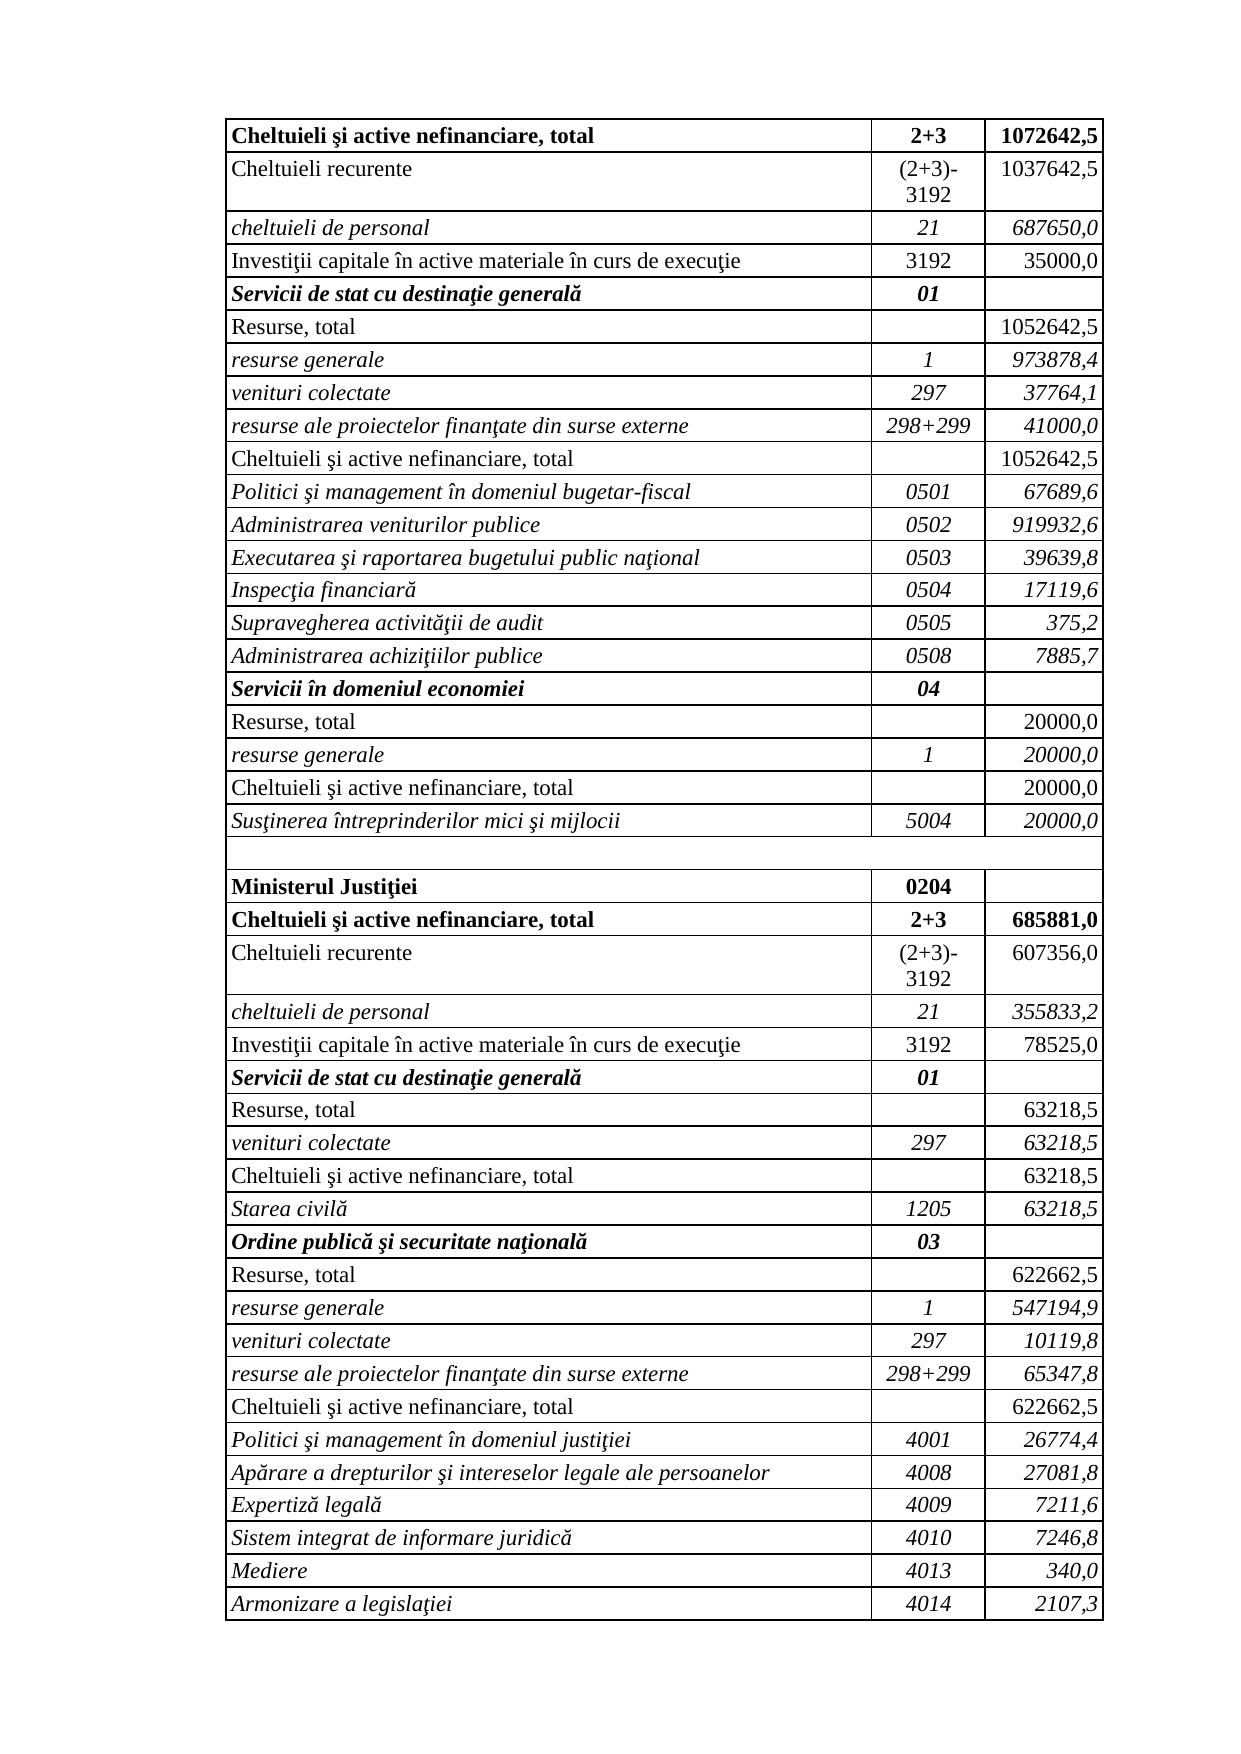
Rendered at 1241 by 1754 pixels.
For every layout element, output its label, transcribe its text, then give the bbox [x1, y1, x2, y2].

table_cell 26774,4 [986, 1423, 1102, 1454]
table_cell 67689,6 [986, 475, 1102, 507]
table_cell resurse generale [227, 344, 871, 375]
table_cell 340,0 [986, 1555, 1102, 1586]
table_cell 297 [872, 377, 984, 408]
table_cell Politici şi management în domeniul justiţiei [227, 1423, 871, 1454]
table_cell Susţinerea întreprinderilor mici şi mijlocii [227, 805, 871, 836]
table_cell 01 [872, 278, 984, 309]
table_cell Servicii de stat cu destinaţie generală [227, 1061, 871, 1092]
table_cell Cheltuieli recurente [227, 936, 871, 994]
table_cell 27081,8 [986, 1456, 1102, 1487]
table_cell 7211,6 [986, 1489, 1102, 1520]
table_cell Investiţii capitale în active materiale în curs de execuţie [227, 1028, 871, 1059]
table_cell 1037642,5 [986, 153, 1102, 210]
table_cell 4008 [872, 1456, 984, 1487]
table_cell 4014 [872, 1588, 984, 1619]
table_cell 1 [872, 344, 984, 375]
table_cell Cheltuieli şi active nefinanciare, total [227, 903, 871, 934]
table_cell 63218,5 [986, 1094, 1102, 1125]
table_cell 297 [872, 1325, 984, 1356]
table_cell 919932,6 [986, 508, 1102, 539]
table_cell venituri colectate [227, 1325, 871, 1356]
table_cell resurse ale proiectelor finanţate din surse externe [227, 410, 871, 441]
table_cell 2+3 [872, 903, 984, 934]
table_cell 20000,0 [986, 739, 1102, 770]
table_cell 973878,4 [986, 344, 1102, 375]
table_cell Servicii în domeniul economiei [227, 673, 871, 704]
table_cell Cheltuieli şi active nefinanciare, total [227, 120, 871, 151]
table_cell 4001 [872, 1423, 984, 1454]
table_cell [227, 837, 1102, 869]
table_cell [986, 673, 1102, 704]
table_cell Resurse, total [227, 1094, 871, 1125]
table_cell resurse generale [227, 739, 871, 770]
table_cell [872, 772, 984, 803]
table_cell 17119,6 [986, 574, 1102, 605]
table_cell 1 [872, 1292, 984, 1323]
table_cell Administrarea veniturilor publice [227, 508, 871, 539]
table_cell 0503 [872, 541, 984, 572]
table_cell 7246,8 [986, 1522, 1102, 1553]
table_cell 4009 [872, 1489, 984, 1520]
table_cell 3192 [872, 1028, 984, 1059]
table_cell [872, 1390, 984, 1422]
table_cell 35000,0 [986, 245, 1102, 276]
table_cell [872, 442, 984, 474]
table_cell Mediere [227, 1555, 871, 1586]
table_cell (2+3)-3192 [872, 153, 984, 210]
table_cell venituri colectate [227, 377, 871, 408]
table_cell 1205 [872, 1193, 984, 1224]
table_cell 63218,5 [986, 1193, 1102, 1224]
table_cell Apărare a drepturilor şi intereselor legale ale persoanelor [227, 1456, 871, 1487]
table_cell 687650,0 [986, 212, 1102, 243]
table_cell cheltuieli de personal [227, 995, 871, 1027]
table_cell [872, 311, 984, 342]
table_cell 0508 [872, 640, 984, 671]
table_cell 298+299 [872, 1357, 984, 1389]
table_cell 41000,0 [986, 410, 1102, 441]
table_cell 547194,9 [986, 1292, 1102, 1323]
table_cell [986, 1061, 1102, 1092]
table_cell 3192 [872, 245, 984, 276]
table_cell 21 [872, 212, 984, 243]
table_cell Cheltuieli şi active nefinanciare, total [227, 1160, 871, 1191]
table_cell 03 [872, 1226, 984, 1257]
table_cell [986, 278, 1102, 309]
table_cell resurse generale [227, 1292, 871, 1323]
table_cell 78525,0 [986, 1028, 1102, 1059]
table_cell 1052642,5 [986, 442, 1102, 474]
table_cell Ordine publică şi securitate naţională [227, 1226, 871, 1257]
table_cell (2+3)-3192 [872, 936, 984, 994]
table_cell 298+299 [872, 410, 984, 441]
table_cell Resurse, total [227, 1259, 871, 1290]
table_cell 1052642,5 [986, 311, 1102, 342]
table_cell 4013 [872, 1555, 984, 1586]
table_cell 10119,8 [986, 1325, 1102, 1356]
table_cell 622662,5 [986, 1259, 1102, 1290]
table_cell Politici şi management în domeniul bugetar-fiscal [227, 475, 871, 507]
table_cell 01 [872, 1061, 984, 1092]
table_cell [872, 1160, 984, 1191]
table_cell Resurse, total [227, 706, 871, 737]
table_cell Cheltuieli şi active nefinanciare, total [227, 442, 871, 474]
table_cell 2107,3 [986, 1588, 1102, 1619]
table_cell [872, 1094, 984, 1125]
table_cell 0501 [872, 475, 984, 507]
table_cell 4010 [872, 1522, 984, 1553]
table_cell [986, 870, 1102, 902]
table_cell 622662,5 [986, 1390, 1102, 1422]
table_cell 7885,7 [986, 640, 1102, 671]
table_cell [986, 1226, 1102, 1257]
table_cell venituri colectate [227, 1127, 871, 1158]
table_cell Investiţii capitale în active materiale în curs de execuţie [227, 245, 871, 276]
table_cell 04 [872, 673, 984, 704]
table_cell 39639,8 [986, 541, 1102, 572]
table_cell 0504 [872, 574, 984, 605]
table_cell 20000,0 [986, 805, 1102, 836]
table_cell 297 [872, 1127, 984, 1158]
table_cell 2+3 [872, 120, 984, 151]
table_cell 685881,0 [986, 903, 1102, 934]
table_cell Ministerul Justiţiei [227, 870, 871, 902]
table_cell 1072642,5 [986, 120, 1102, 151]
table_cell resurse ale proiectelor finanţate din surse externe [227, 1357, 871, 1389]
table_cell Expertiză legală [227, 1489, 871, 1520]
table_cell Cheltuieli şi active nefinanciare, total [227, 1390, 871, 1422]
table_cell 375,2 [986, 607, 1102, 638]
table_cell [872, 706, 984, 737]
table_cell 65347,8 [986, 1357, 1102, 1389]
table_cell 5004 [872, 805, 984, 836]
table_cell Servicii de stat cu destinaţie generală [227, 278, 871, 309]
table_cell 0204 [872, 870, 984, 902]
table_cell 20000,0 [986, 706, 1102, 737]
table_cell Starea civilă [227, 1193, 871, 1224]
table_cell Cheltuieli recurente [227, 153, 871, 210]
table_cell 63218,5 [986, 1160, 1102, 1191]
table_cell 37764,1 [986, 377, 1102, 408]
table_cell 21 [872, 995, 984, 1027]
table_cell Resurse, total [227, 311, 871, 342]
table_cell Armonizare a legislaţiei [227, 1588, 871, 1619]
table_cell 63218,5 [986, 1127, 1102, 1158]
table_cell 607356,0 [986, 936, 1102, 994]
table_cell Cheltuieli şi active nefinanciare, total [227, 772, 871, 803]
table_cell [872, 1259, 984, 1290]
table_cell cheltuieli de personal [227, 212, 871, 243]
table_cell Supravegherea activităţii de audit [227, 607, 871, 638]
table_cell 1 [872, 739, 984, 770]
table_cell Administrarea achiziţiilor publice [227, 640, 871, 671]
table_cell Inspecţia financiară [227, 574, 871, 605]
table_cell 355833,2 [986, 995, 1102, 1027]
table_cell 0505 [872, 607, 984, 638]
table_cell 20000,0 [986, 772, 1102, 803]
table_cell Sistem integrat de informare juridică [227, 1522, 871, 1553]
table_cell Executarea şi raportarea bugetului public naţional [227, 541, 871, 572]
table_cell 0502 [872, 508, 984, 539]
